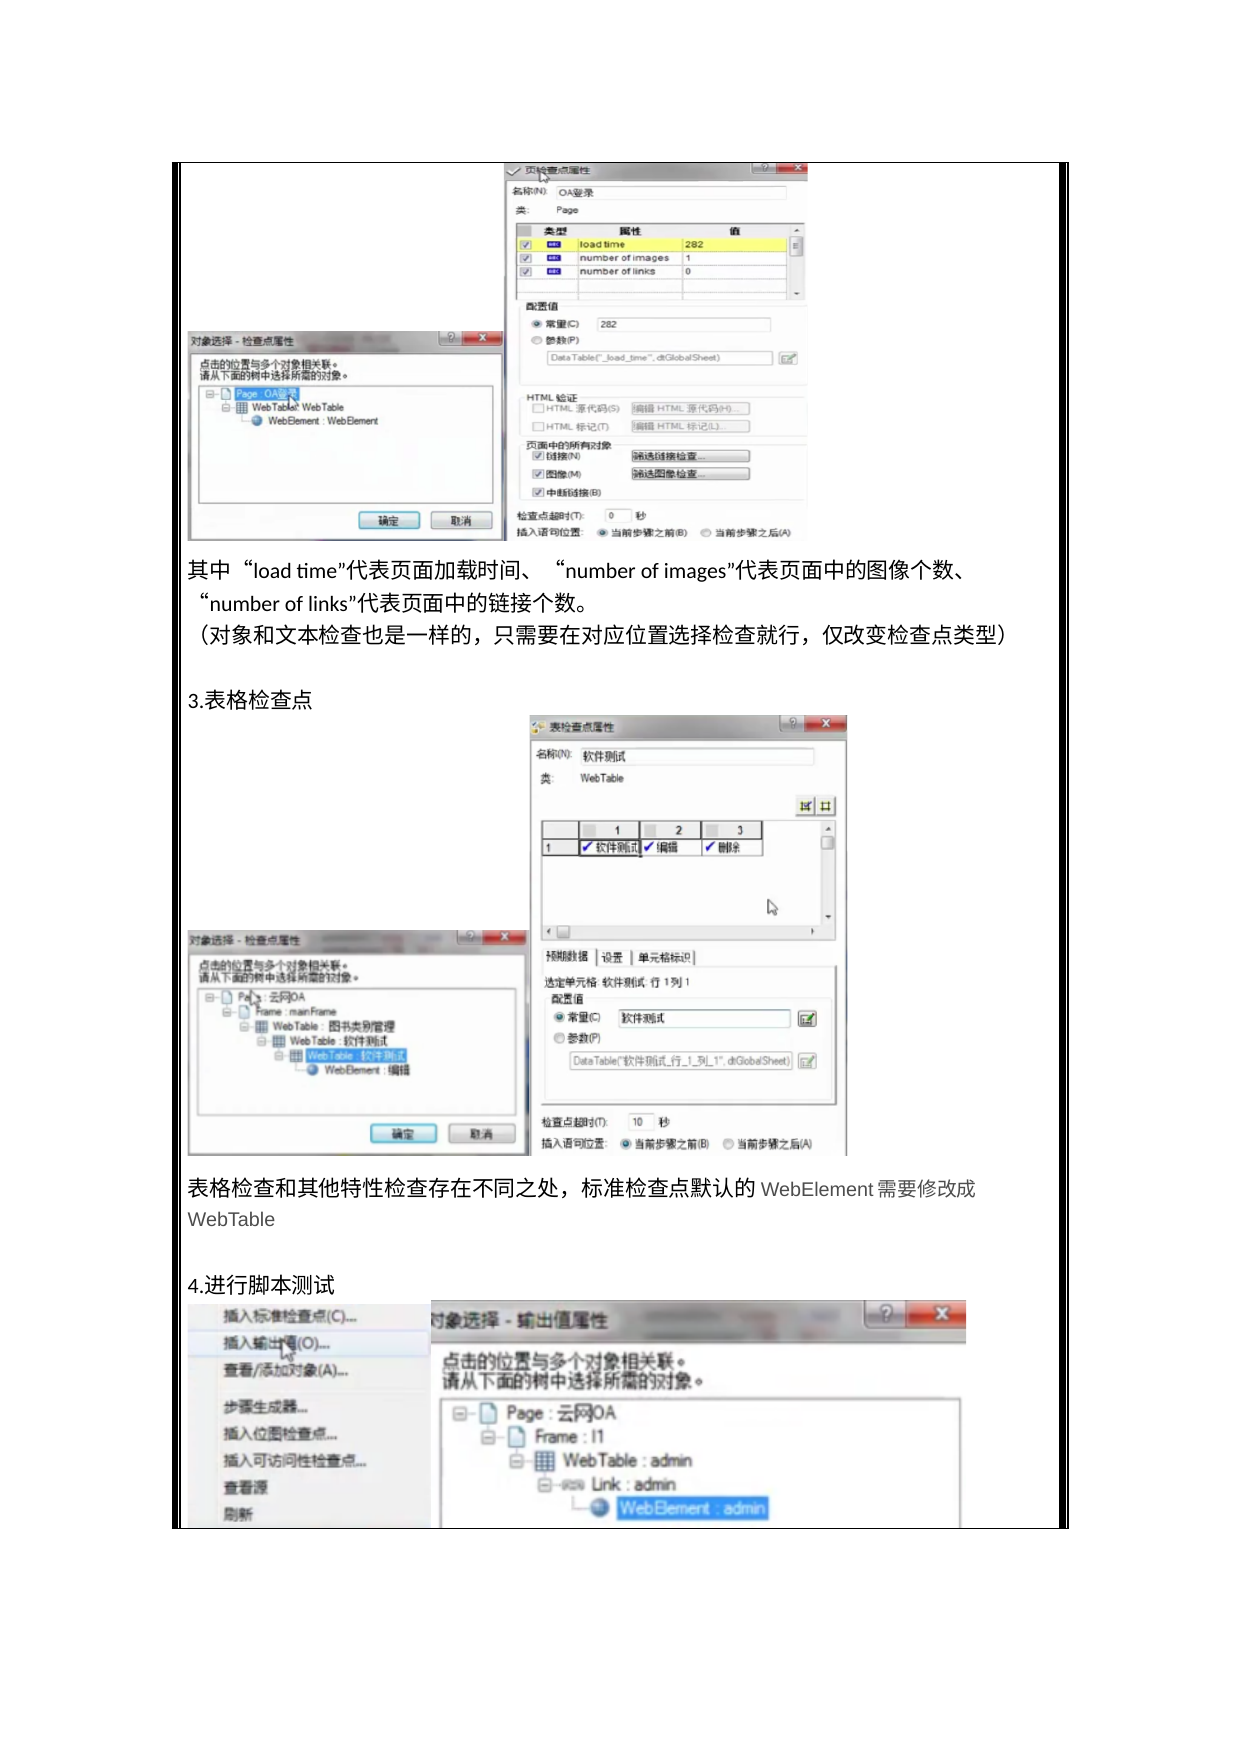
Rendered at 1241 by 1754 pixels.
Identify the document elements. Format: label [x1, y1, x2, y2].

picture [187, 1300, 967, 1528]
table_cell [181, 163, 1059, 1528]
picture [187, 163, 808, 541]
picture [187, 715, 848, 1156]
